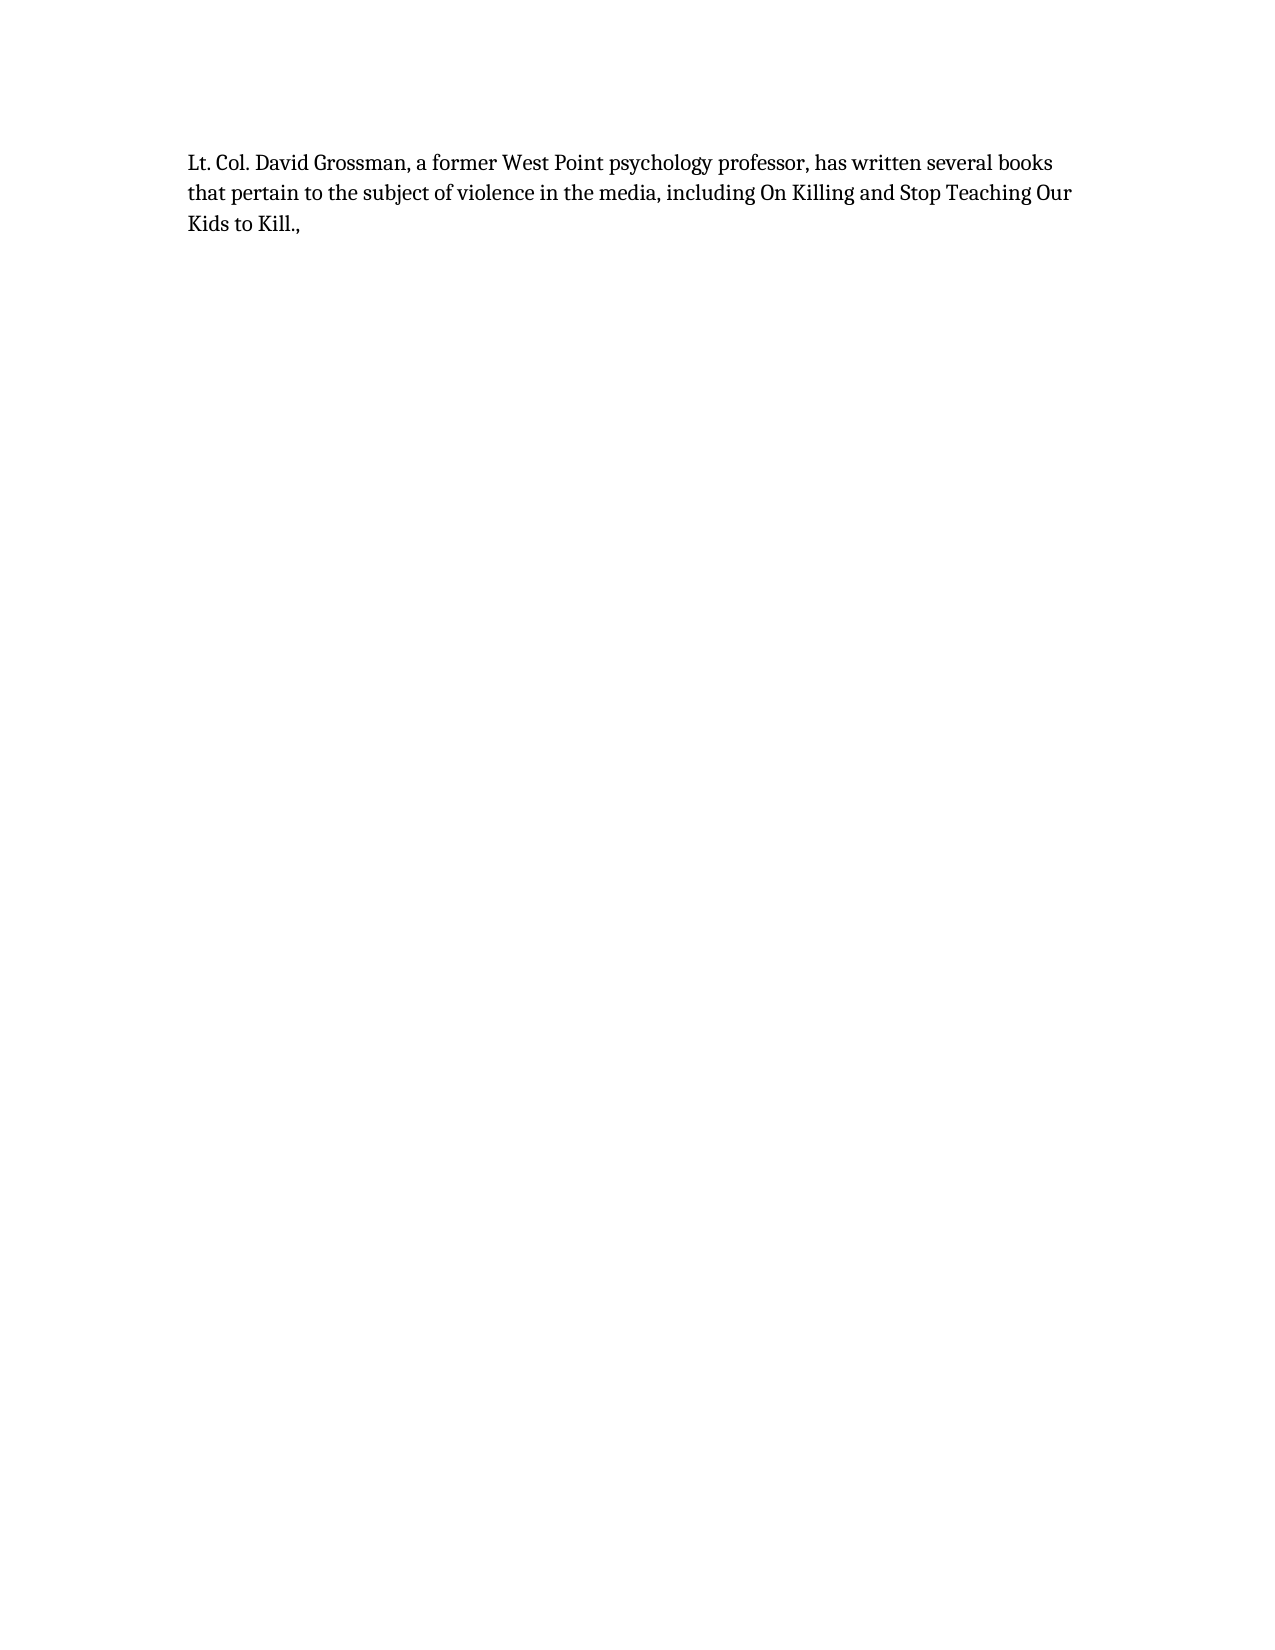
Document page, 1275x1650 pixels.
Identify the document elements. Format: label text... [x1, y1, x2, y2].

text Lt. Col. David Grossman, a former West Point psychology professor, has written several books that pertain to the subject of violence in the media, including On Killing and Stop Teaching Our Kids to Kill., [187, 150, 1087, 237]
